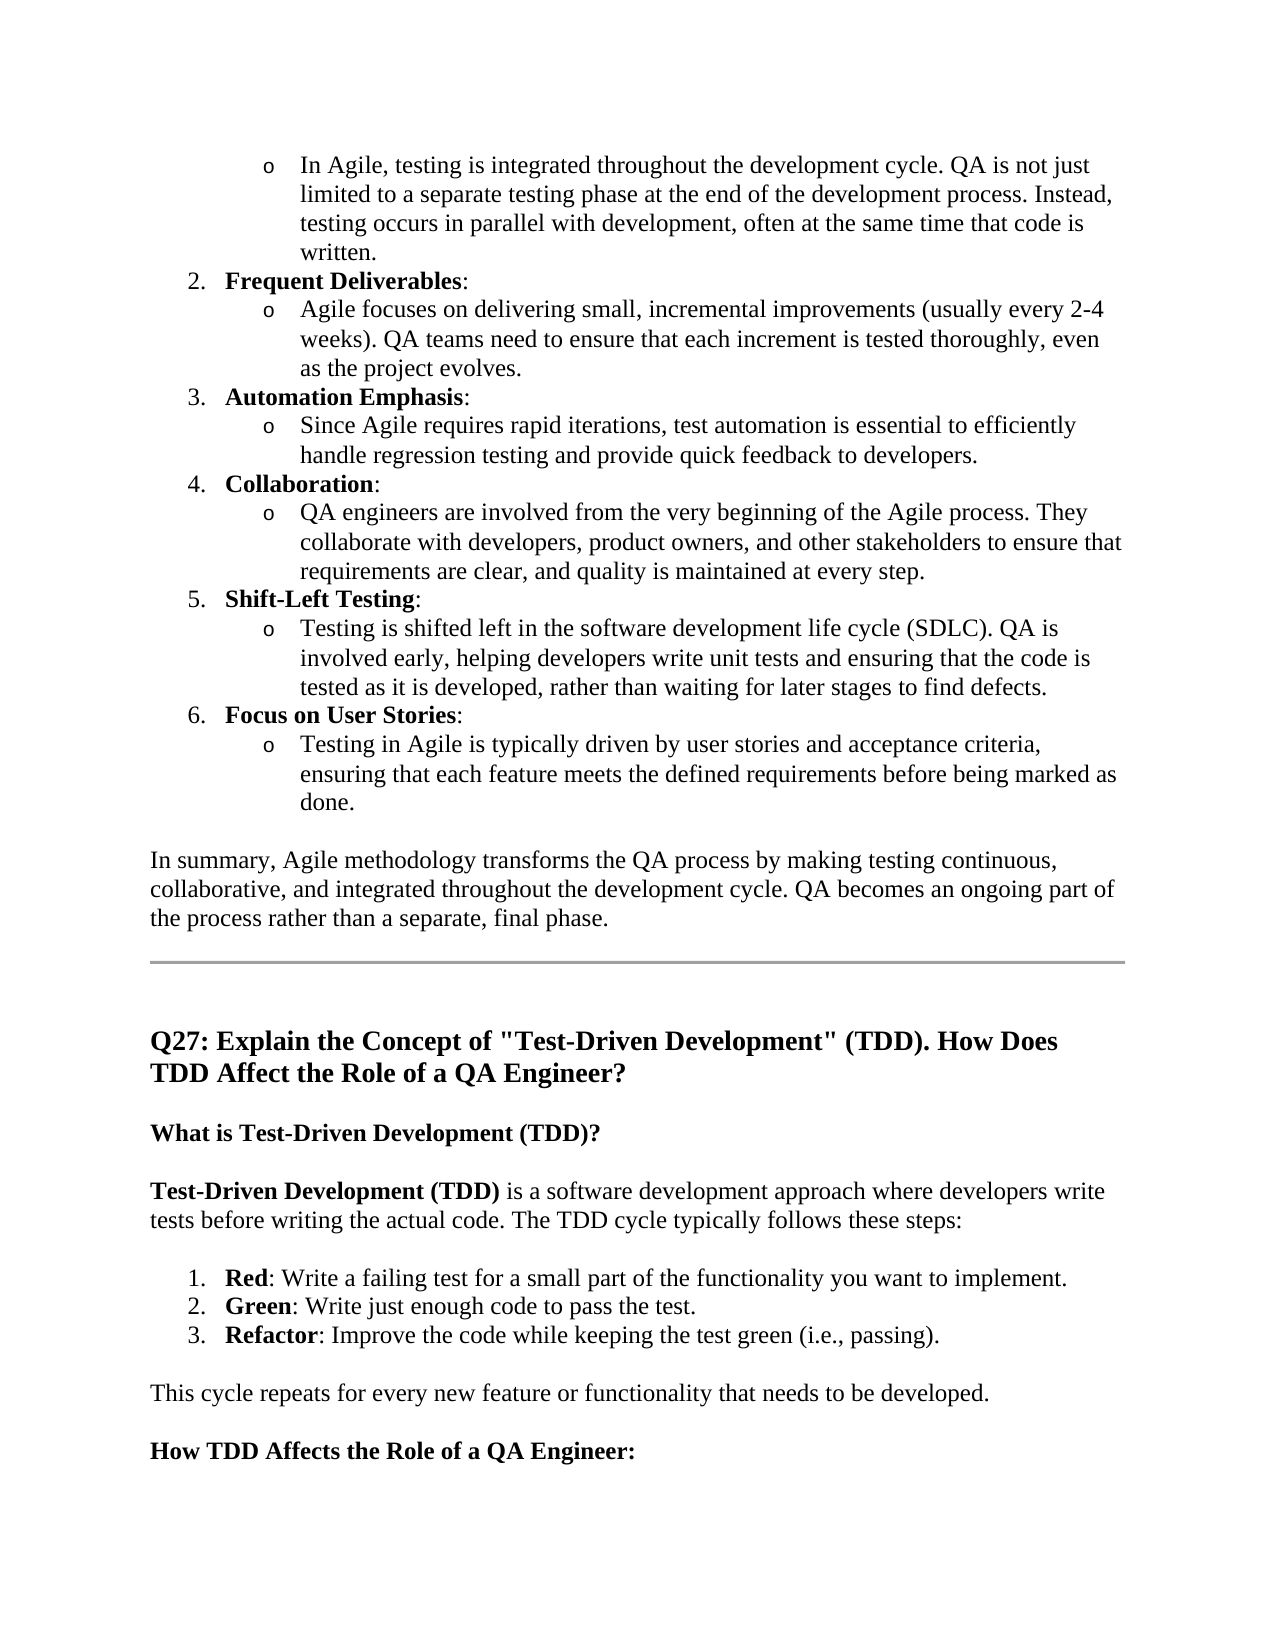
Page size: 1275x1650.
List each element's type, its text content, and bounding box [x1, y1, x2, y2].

text In summary, Agile methodology transforms the QA process by making testing continuous, collaborative, and integrated throughout the development cycle. QA becomes an ongoing part of the process rather than a separate, final phase. [150, 845, 1125, 932]
list Agile focuses on delivering small, incremental improvements (usually every 2-4 weeks). QA teams need to ensure that each increment is tested thoroughly, even as the project evolves. [262, 294, 1125, 382]
list Automation Emphasis: [187, 382, 1125, 410]
text How TDD Affects the Role of a QA Engineer: [150, 1436, 1125, 1465]
list Since Agile requires rapid iterations, test automation is essential to efficiently handle regression testing and provide quick feedback to developers. [262, 410, 1125, 469]
list Collaboration: [187, 469, 1125, 497]
text What is Test-Driven Development (TDD)? [150, 1118, 1125, 1147]
list Green: Write just enough code to pass the test. [187, 1291, 1125, 1320]
list Red: Write a failing test for a small part of the functionality you want to implement. [187, 1263, 1125, 1291]
list Refactor: Improve the code while keeping the test green (i.e., passing). [187, 1320, 1125, 1349]
text Test-Driven Development (TDD) is a software development approach where developers write tests before writing the actual code. The TDD cycle typically follows these steps: [150, 1176, 1125, 1233]
list Frequent Deliverables: [187, 266, 1125, 294]
list QA engineers are involved from the very beginning of the Agile process. They collaborate with developers, product owners, and other stakeholders to ensure that requirements are clear, and quality is maintained at every step. [262, 497, 1125, 584]
text Q27: Explain the Concept of "Test-Driven Development" (TDD). How Does TDD Affect the Role of a QA Engineer? [150, 1024, 1125, 1089]
list Testing is shifted left in the software development life cycle (SDLC). QA is involved early, helping developers write unit tests and ensuring that the code is tested as it is developed, rather than waiting for later stages to find defects. [262, 613, 1125, 700]
list Focus on User Stories: [187, 700, 1125, 729]
list Shift-Left Testing: [187, 584, 1125, 613]
text This cycle repeats for every new feature or functionality that needs to be developed. [150, 1378, 1125, 1407]
list In Agile, testing is integrated throughout the development cycle. QA is not just limited to a separate testing phase at the end of the development process. Instead, testing occurs in parallel with development, often at the same time that code is written. [262, 150, 1125, 266]
list Testing in Agile is typically driven by user stories and acceptance criteria, ensuring that each feature meets the defined requirements before being marked as done. [262, 729, 1125, 816]
